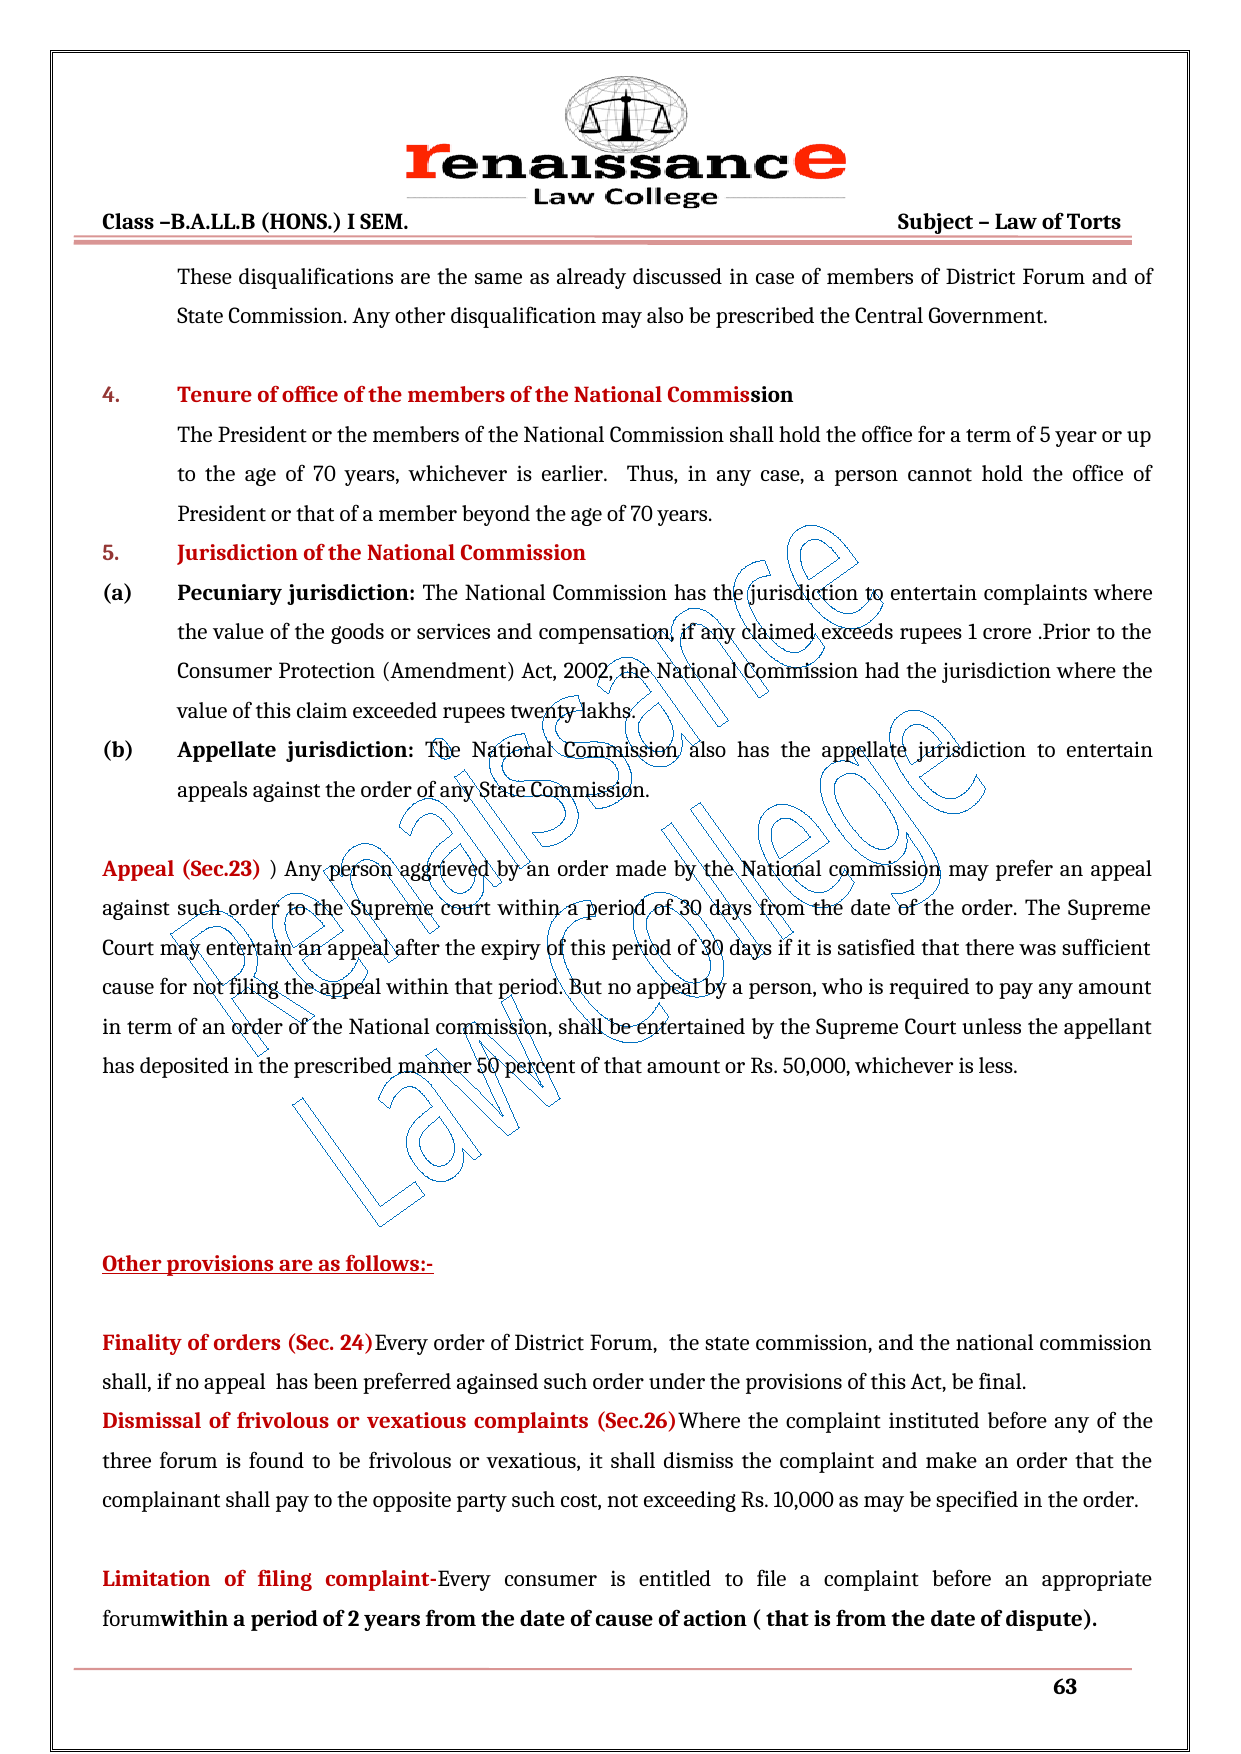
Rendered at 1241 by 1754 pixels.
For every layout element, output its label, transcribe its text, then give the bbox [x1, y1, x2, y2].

list Tenure of office of the members of the National Commission [102, 382, 1154, 408]
text These disqualifications are the same as already discussed in case of members of District Forum and of State Commission. Any other disqualification may also be prescribed the Central Government. [177, 263, 1154, 329]
text Appeal (Sec.23) ) Any person aggrieved by an order made by the National commission may prefer an appeal against such order to the Supreme court within a period of 30 days from the date of the order. The Supreme Court may entertain an appeal after the expiry of this period of 30 days if it is satisfied that there was sufficient cause for not filing the appeal within that period. But no appeal by a person, who is required to pay any amount in term of an order of the National commission, shall be entertained by the Supreme Court unless the appellant has deposited in the prescribed manner 50 percent of that amount or Rs. 50,000, whichever is less. [102, 856, 1154, 1079]
text Limitation of filing complaint-Every consumer is entitled to file a complaint before an appropriate forumwithin a period of 2 years from the date of cause of action ( that is from the date of dispute). [102, 1566, 1154, 1632]
list Pecuniary jurisdiction: The National Commission has the jurisdiction to entertain complaints where the value of the goods or services and compensation, if any claimed exceeds rupees 1 crore .Prior to the Consumer Protection (Amendment) Act, 2002, the National Commission had the jurisdiction where the value of this claim exceeded rupees twenty lakhs. [102, 579, 1154, 724]
text Other provisions are as follows:- [102, 1250, 1154, 1277]
picture [382, 75, 874, 209]
text Finality of orders (Sec. 24)Every order of District Forum, the state commission, and the national commission shall, if no appeal has been preferred againsed such order under the provisions of this Act, be final. [102, 1329, 1154, 1395]
list Jurisdiction of the National Commission [102, 540, 1154, 566]
list Appellate jurisdiction: The National Commission also has the appellate jurisdiction to entertain appeals against the order of any State Commission. [102, 737, 1154, 803]
text The President or the members of the National Commission shall hold the office for a term of 5 year or up to the age of 70 years, whichever is earlier. Thus, in any case, a person cannot hold the office of President or that of a member beyond the age of 70 years. [177, 421, 1154, 527]
text Dismissal of frivolous or vexatious complaints (Sec.26)Where the complaint instituted before any of the three forum is found to be frivolous or vexatious, it shall dismiss the complaint and make an order that the complainant shall pay to the opposite party such cost, not exceeding Rs. 10,000 as may be specified in the order. [102, 1408, 1154, 1514]
